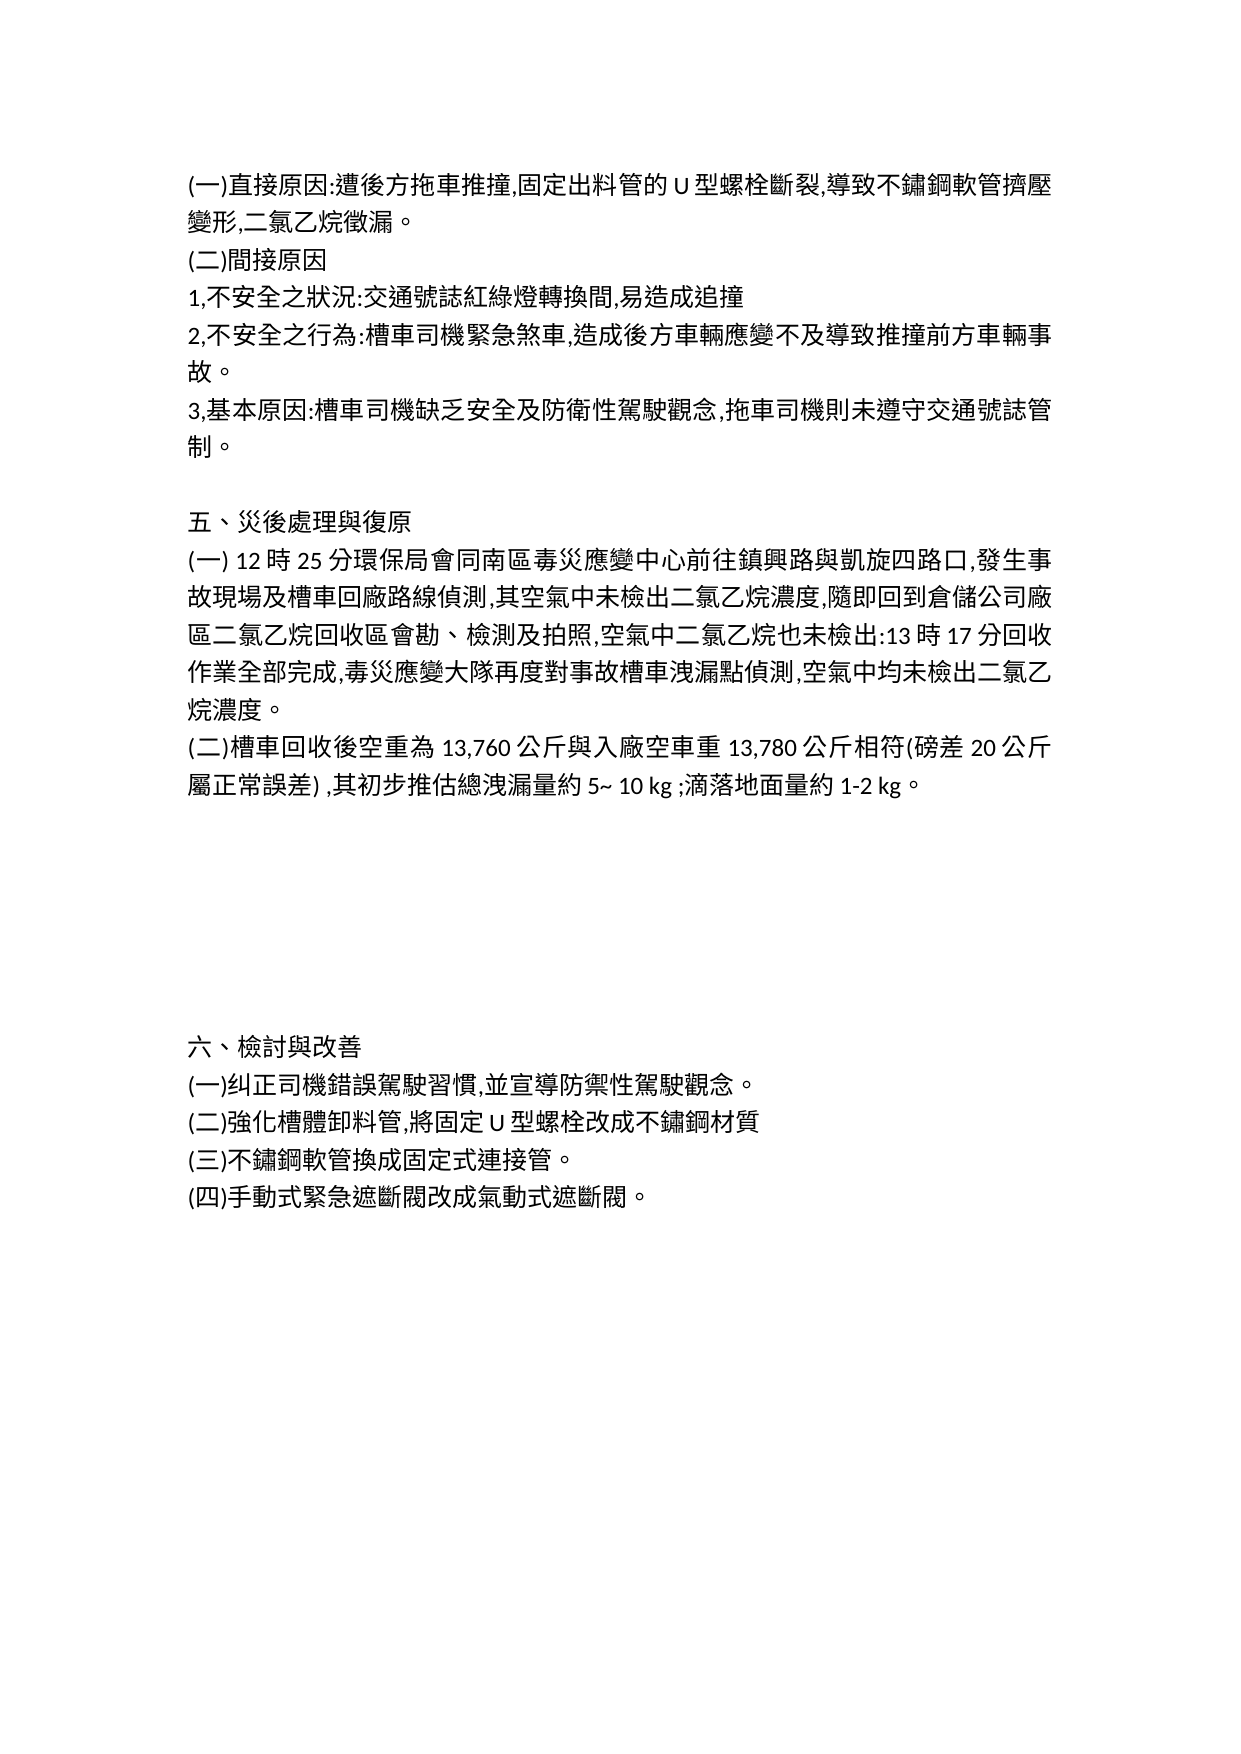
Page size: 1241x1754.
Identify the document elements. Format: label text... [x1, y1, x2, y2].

text 2,不安全之行為:槽車司機緊急煞車,造成後方車輛應變不及導致推撞前方車輛事故。 [187, 314, 1053, 389]
text (三)不鏽鋼軟管換成固定式連接管。 [187, 1139, 1053, 1177]
text (一) 12時25分環保局會同南區毒災應變中心前往鎮興路與凱旋四路口,發生事故現場及槽車回廠路線偵測,其空氣中未檢出二氯乙烷濃度,隨即回到倉儲公司廠區二氯乙烷回收區會勘、檢測及拍照,空氣中二氯乙烷也未檢出:13時17分回收作業全部完成,毒災應變大隊再度對事故槽車洩漏點偵測,空氣中均未檢出二氯乙烷濃度。 [187, 539, 1053, 727]
text (一)直接原因:遭後方拖車推撞,固定出料管的U型螺栓斷裂,導致不鏽鋼軟管擠壓變形,二氯乙烷徵漏。 [187, 164, 1053, 239]
text (二)強化槽體卸料管,將固定U型螺栓改成不鏽鋼材質 [187, 1102, 1053, 1139]
text (二)間接原因 [187, 239, 1053, 277]
text (一)纠正司機錯誤駕駛習慣,並宣導防禦性駕駛觀念。 [187, 1064, 1053, 1102]
text 五、災後處理與復原 [187, 502, 1053, 539]
text 3,基本原因:槽車司機缺乏安全及防衛性駕駛觀念,拖車司機則未遵守交通號誌管制。 [187, 389, 1053, 464]
text (二)槽車回收後空重為13,760公斤與入廠空車重13,780公斤相符(磅差20公斤屬正常誤差) ,其初步推估總洩漏量約5~ 10 kg ;滴落地面量約1-2 kg。 [187, 727, 1053, 802]
text 1,不安全之狀況:交通號誌紅綠燈轉換間,易造成追撞 [187, 277, 1053, 314]
text 六、檢討與改善 [187, 1027, 1053, 1064]
text (四)手動式緊急遮斷閥改成氣動式遮斷閥。 [187, 1177, 1053, 1214]
